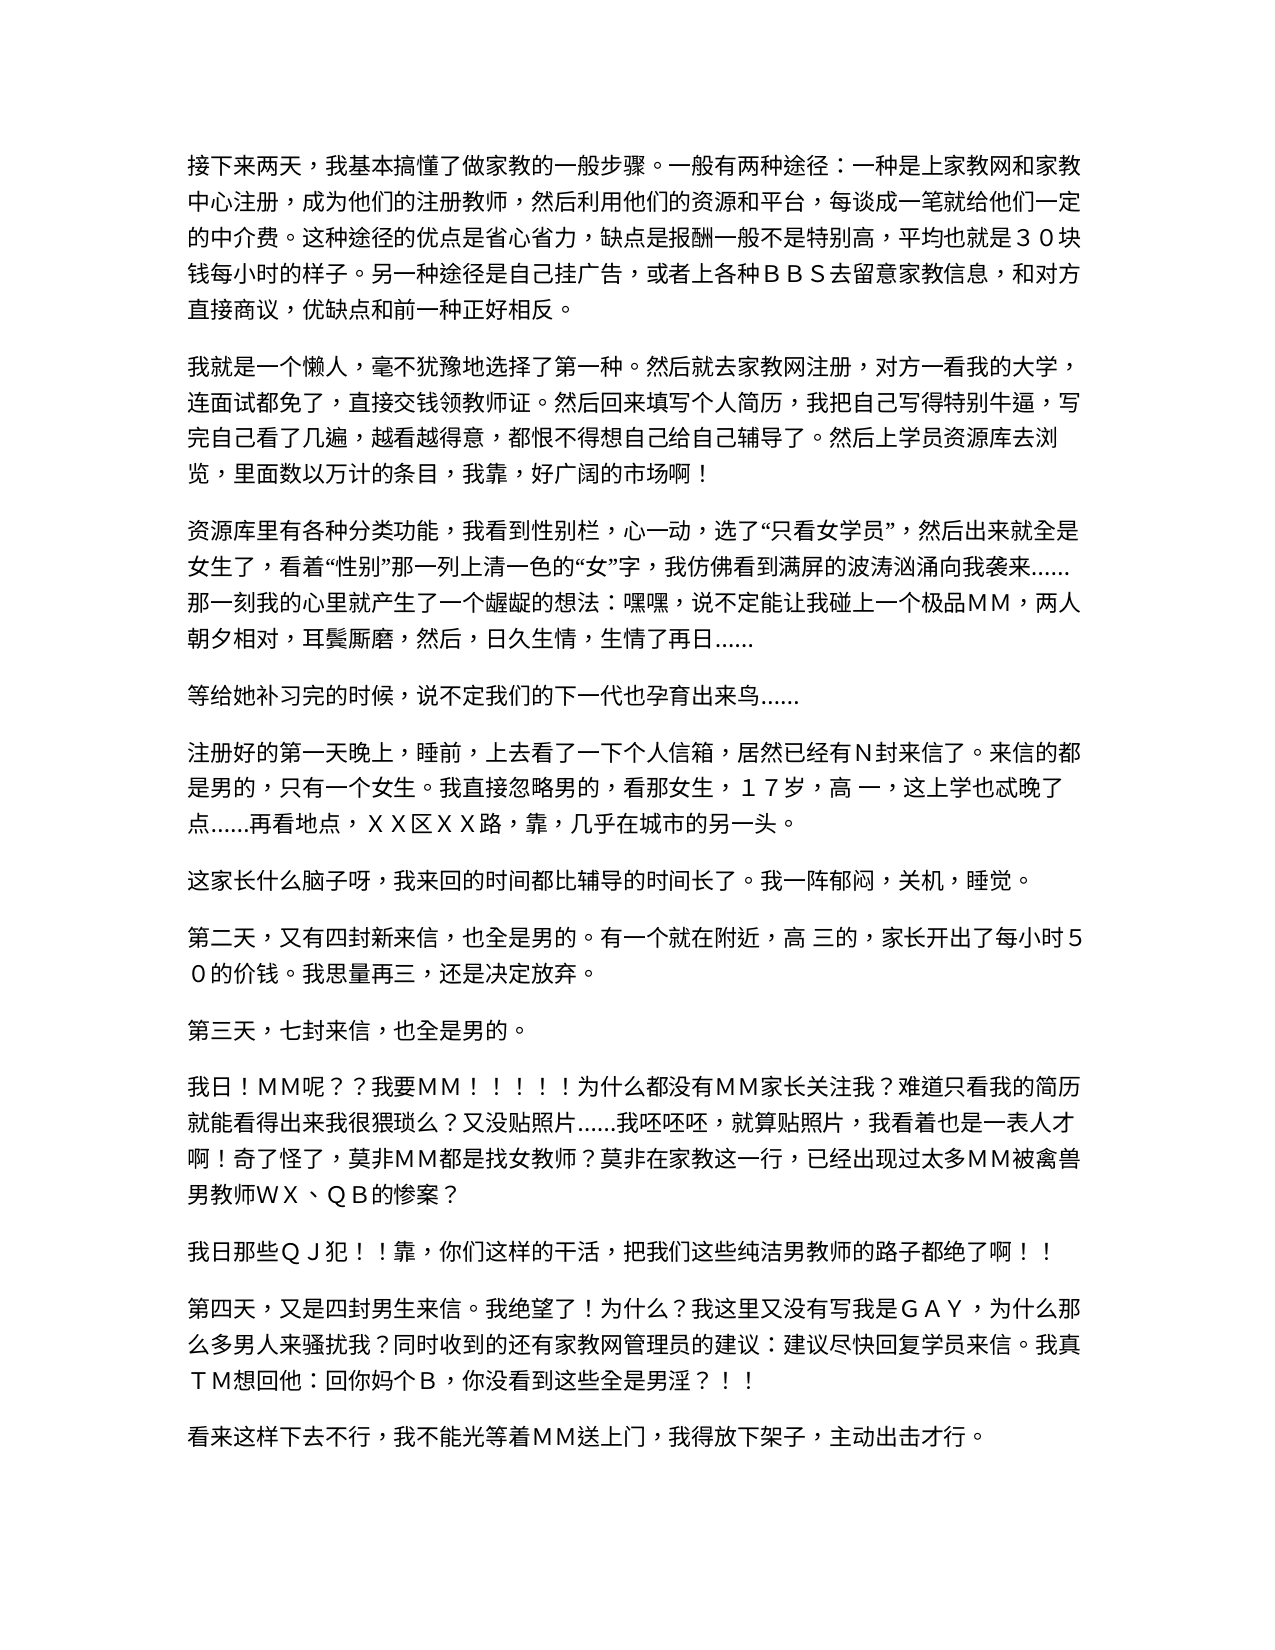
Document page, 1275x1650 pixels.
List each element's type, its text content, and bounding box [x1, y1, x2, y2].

text 这家长什么脑子呀，我来回的时间都比辅导的时间长了。我一阵郁闷，关机，睡觉。 [187, 865, 1087, 896]
text 看来这样下去不行，我不能光等着ＭＭ送上门，我得放下架子，主动出击才行。 [187, 1421, 1087, 1453]
text 第二天，又有四封新来信，也全是男的。有一个就在附近，高 三的，家长开出了每小时５０的价钱。我思量再三，还是决定放弃。 [187, 922, 1087, 989]
text 接下来两天，我基本搞懂了做家教的一般步骤。一般有两种途径：一种是上家教网和家教中心注册，成为他们的注册教师，然后利用他们的资源和平台，每谈成一笔就给他们一定的中介费。这种途径的优点是省心省力，缺点是报酬一般不是特别高，平均也就是３０块钱每小时的样子。另一种途径是自己挂广告，或者上各种ＢＢＳ去留意家教信息，和对方直接商议，优缺点和前一种正好相反。 [187, 150, 1087, 325]
text 我日那些ＱＪ犯！！靠，你们这样的干活，把我们这些纯洁男教师的路子都绝了啊！！ [187, 1236, 1087, 1267]
text 注册好的第一天晚上，睡前，上去看了一下个人信箱，居然已经有Ｎ封来信了。来信的都是男的，只有一个女生。我直接忽略男的，看那女生，１７岁，高 一，这上学也忒晚了点……再看地点，ＸＸ区ＸＸ路，靠，几乎在城市的另一头。 [187, 736, 1087, 839]
text 我日！ＭＭ呢？？我要ＭＭ！！！！！为什么都没有ＭＭ家长关注我？难道只看我的简历就能看得出来我很猥琐么？又没贴照片……我呸呸呸，就算贴照片，我看着也是一表人才啊！奇了怪了，莫非ＭＭ都是找女教师？莫非在家教这一行，已经出现过太多ＭＭ被禽兽男教师ＷＸ、ＱＢ的惨案？ [187, 1071, 1087, 1210]
text 第四天，又是四封男生来信。我绝望了！为什么？我这里又没有写我是ＧＡＹ，为什么那么多男人来骚扰我？同时收到的还有家教网管理员的建议：建议尽快回复学员来信。我真ＴＭ想回他：回你妈个Ｂ，你没看到这些全是男淫？！！ [187, 1293, 1087, 1396]
text 资源库里有各种分类功能，我看到性别栏，心一动，选了“只看女学员”，然后出来就全是女生了，看着“性别”那一列上清一色的“女”字，我仿佛看到满屏的波涛汹涌向我袭来……那一刻我的心里就产生了一个龌龊的想法：嘿嘿，说不定能让我碰上一个极品ＭＭ，两人朝夕相对，耳鬓厮磨，然后，日久生情，生情了再日…… [187, 515, 1087, 654]
text 等给她补习完的时候，说不定我们的下一代也孕育出来鸟…… [187, 680, 1087, 711]
text 我就是一个懒人，毫不犹豫地选择了第一种。然后就去家教网注册，对方一看我的大学，连面试都免了，直接交钱领教师证。然后回来填写个人简历，我把自己写得特别牛逼，写完自己看了几遍，越看越得意，都恨不得想自己给自己辅导了。然后上学员资源库去浏览，里面数以万计的条目，我靠，好广阔的市场啊！ [187, 351, 1087, 489]
text 第三天，七封来信，也全是男的。 [187, 1014, 1087, 1046]
